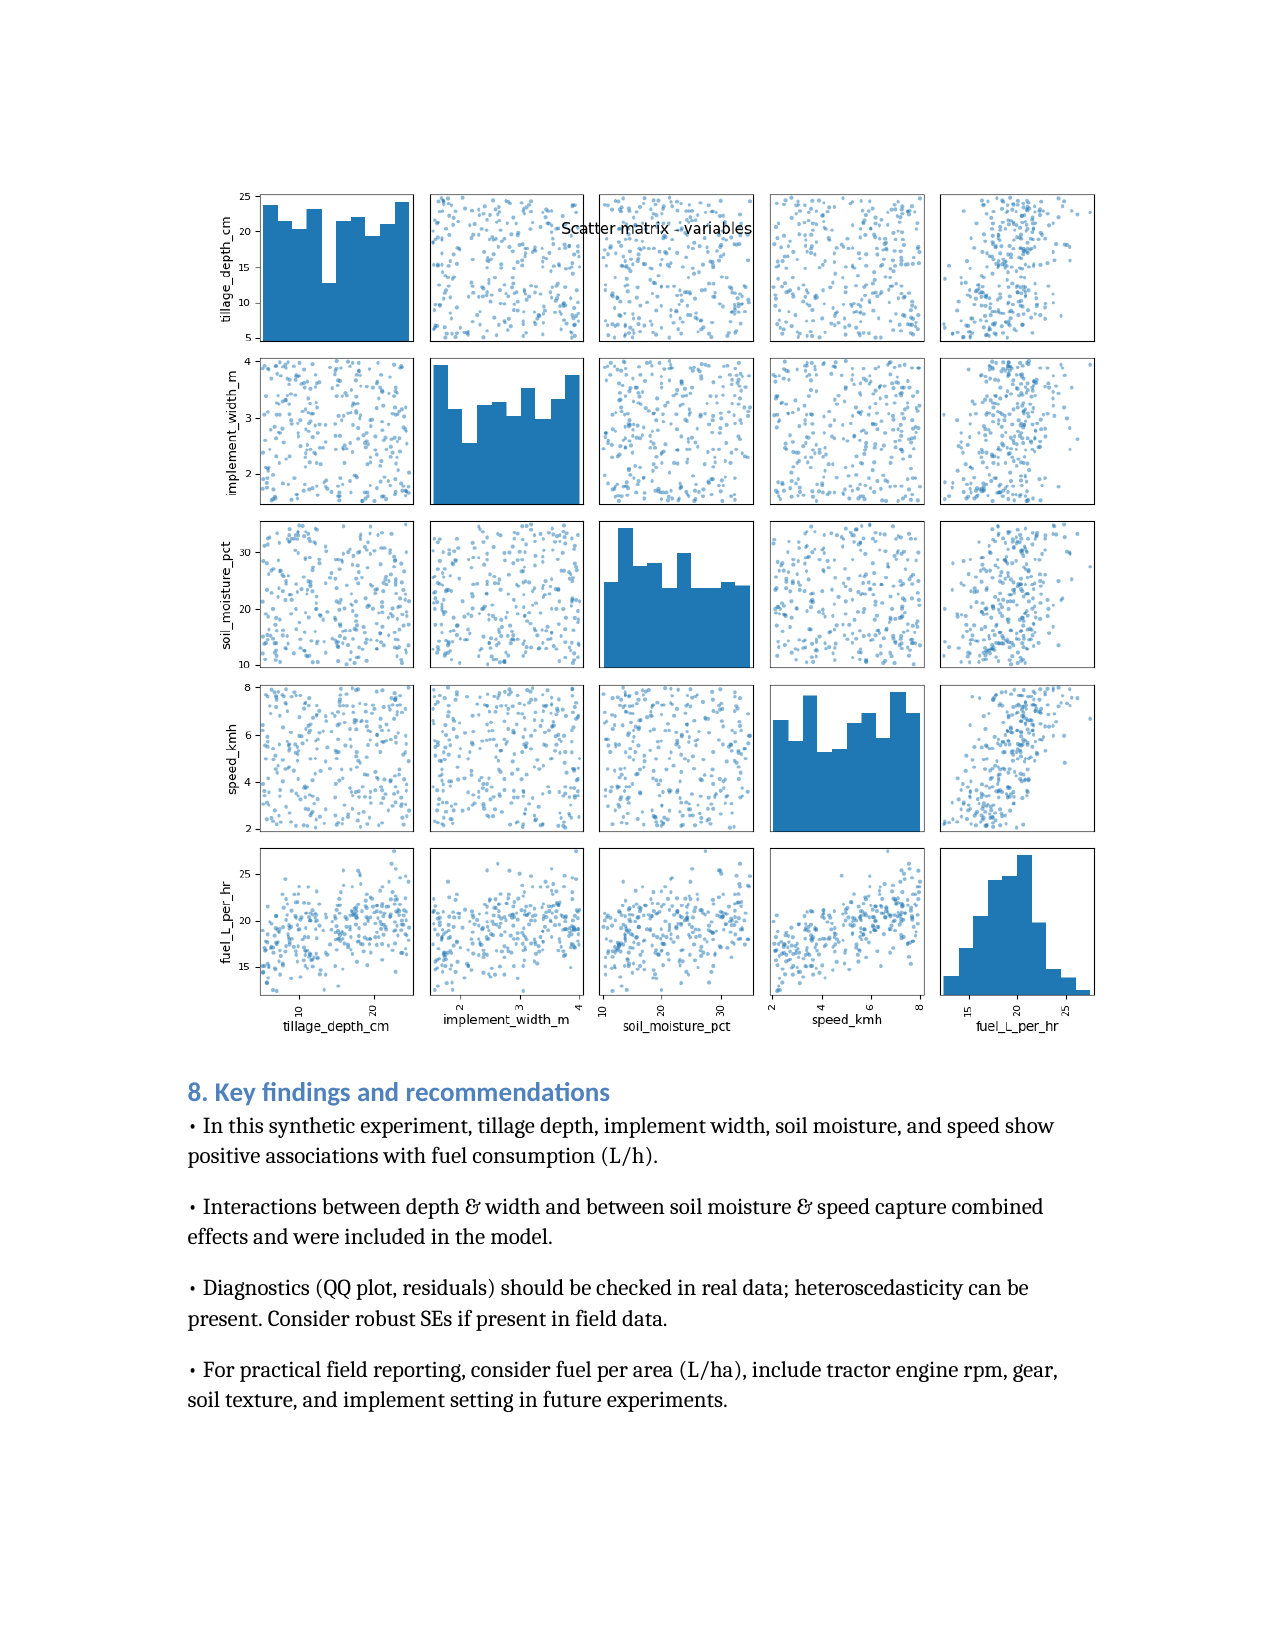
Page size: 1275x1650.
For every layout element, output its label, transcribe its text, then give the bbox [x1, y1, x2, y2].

picture [206, 150, 1107, 1050]
text • In this synthetic experiment, tillage depth, implement width, soil moisture, and speed show positive associations with fuel consumption (L/h). [187, 1113, 1087, 1169]
text • Diagnostics (QQ plot, residuals) should be checked in real data; heteroscedasticity can be present. Consider robust SEs if present in field data. [187, 1275, 1087, 1332]
text • For practical field reporting, consider fuel per area (L/ha), include tractor engine rpm, gear, soil texture, and implement setting in future experiments. [187, 1356, 1087, 1413]
subtitle 8. Key findings and recommendations [187, 1075, 1087, 1108]
text • Interactions between depth & width and between soil moisture & speed capture combined effects and were included in the model. [187, 1194, 1087, 1250]
